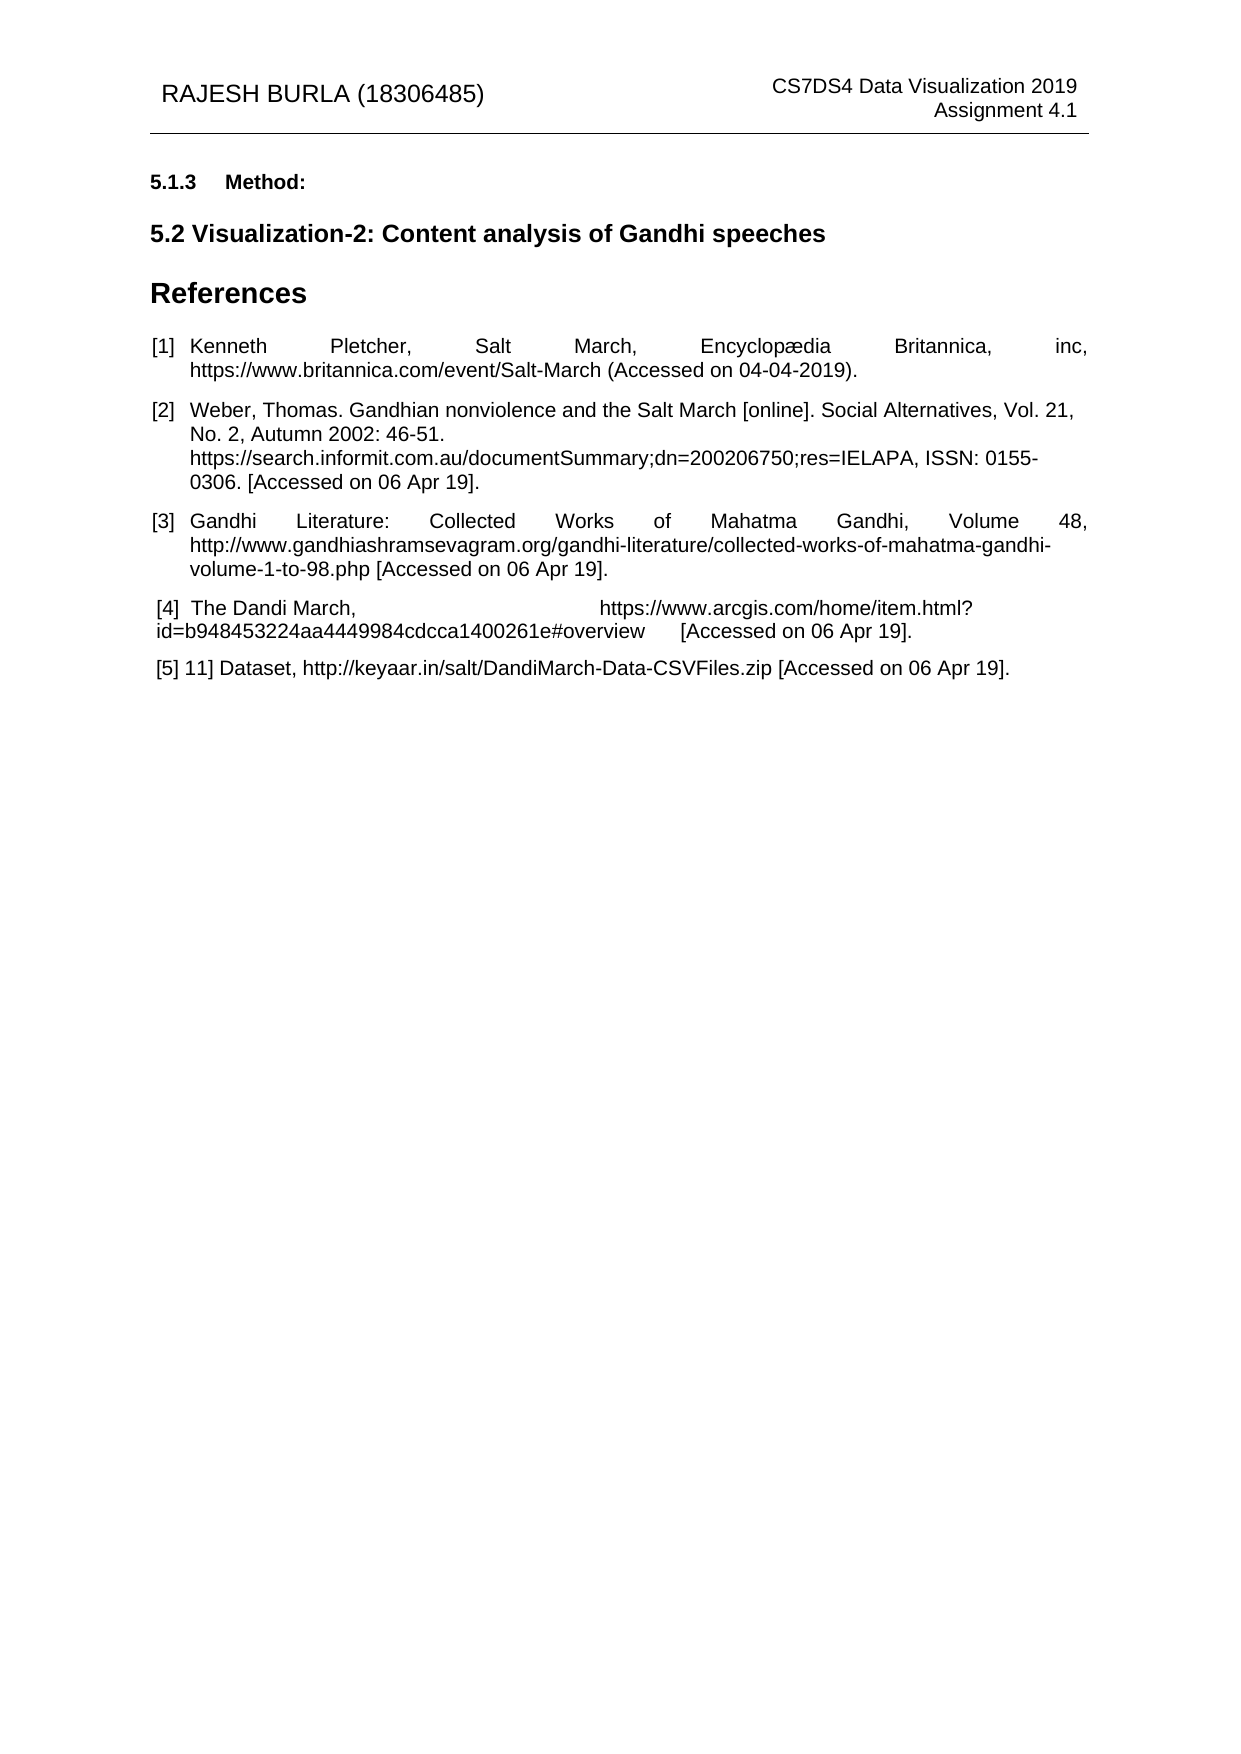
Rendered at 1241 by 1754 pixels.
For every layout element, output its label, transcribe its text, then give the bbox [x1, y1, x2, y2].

subtitle 5.2 Visualization-2: Content analysis of Gandhi speeches [150, 219, 1090, 247]
subtitle Method: [150, 170, 1090, 194]
